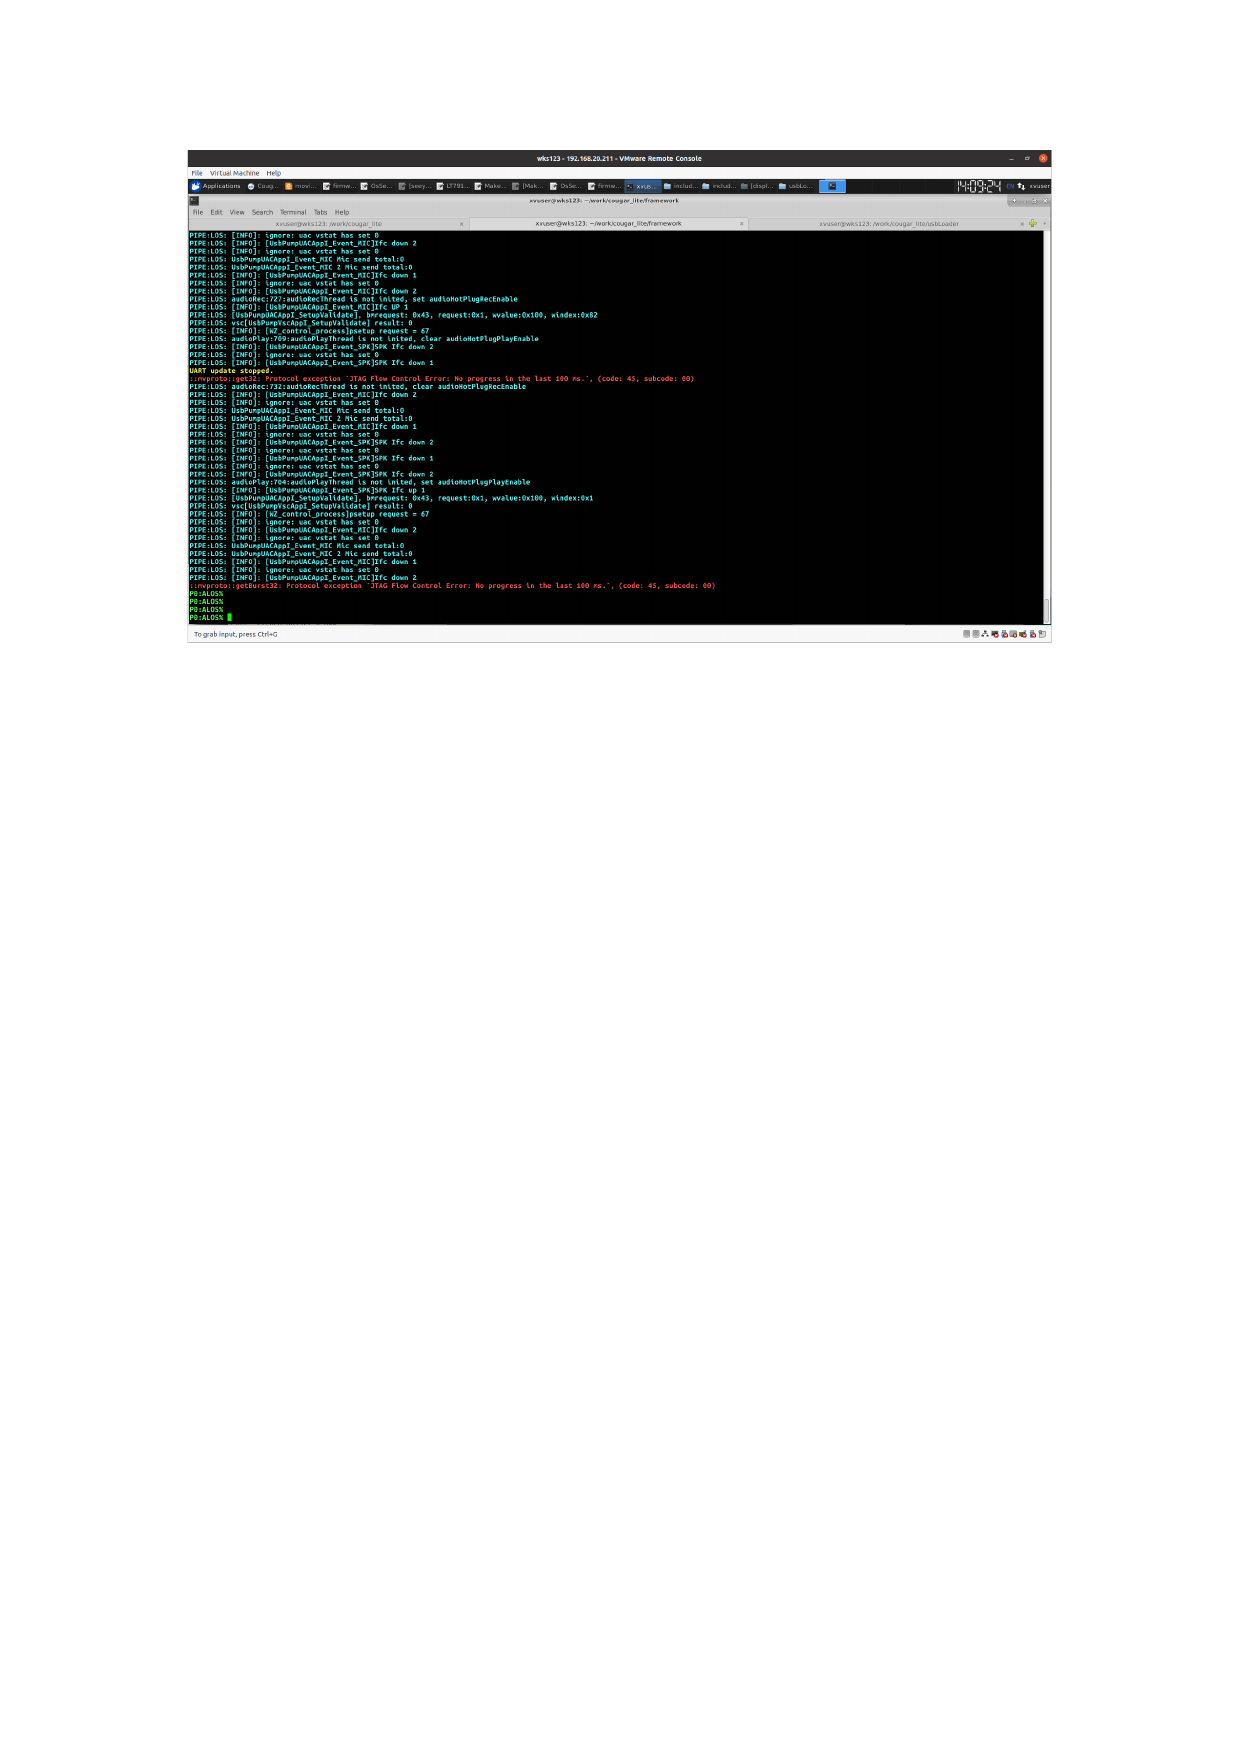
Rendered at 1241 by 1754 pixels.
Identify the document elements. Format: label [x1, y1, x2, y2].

picture [187, 150, 1052, 643]
